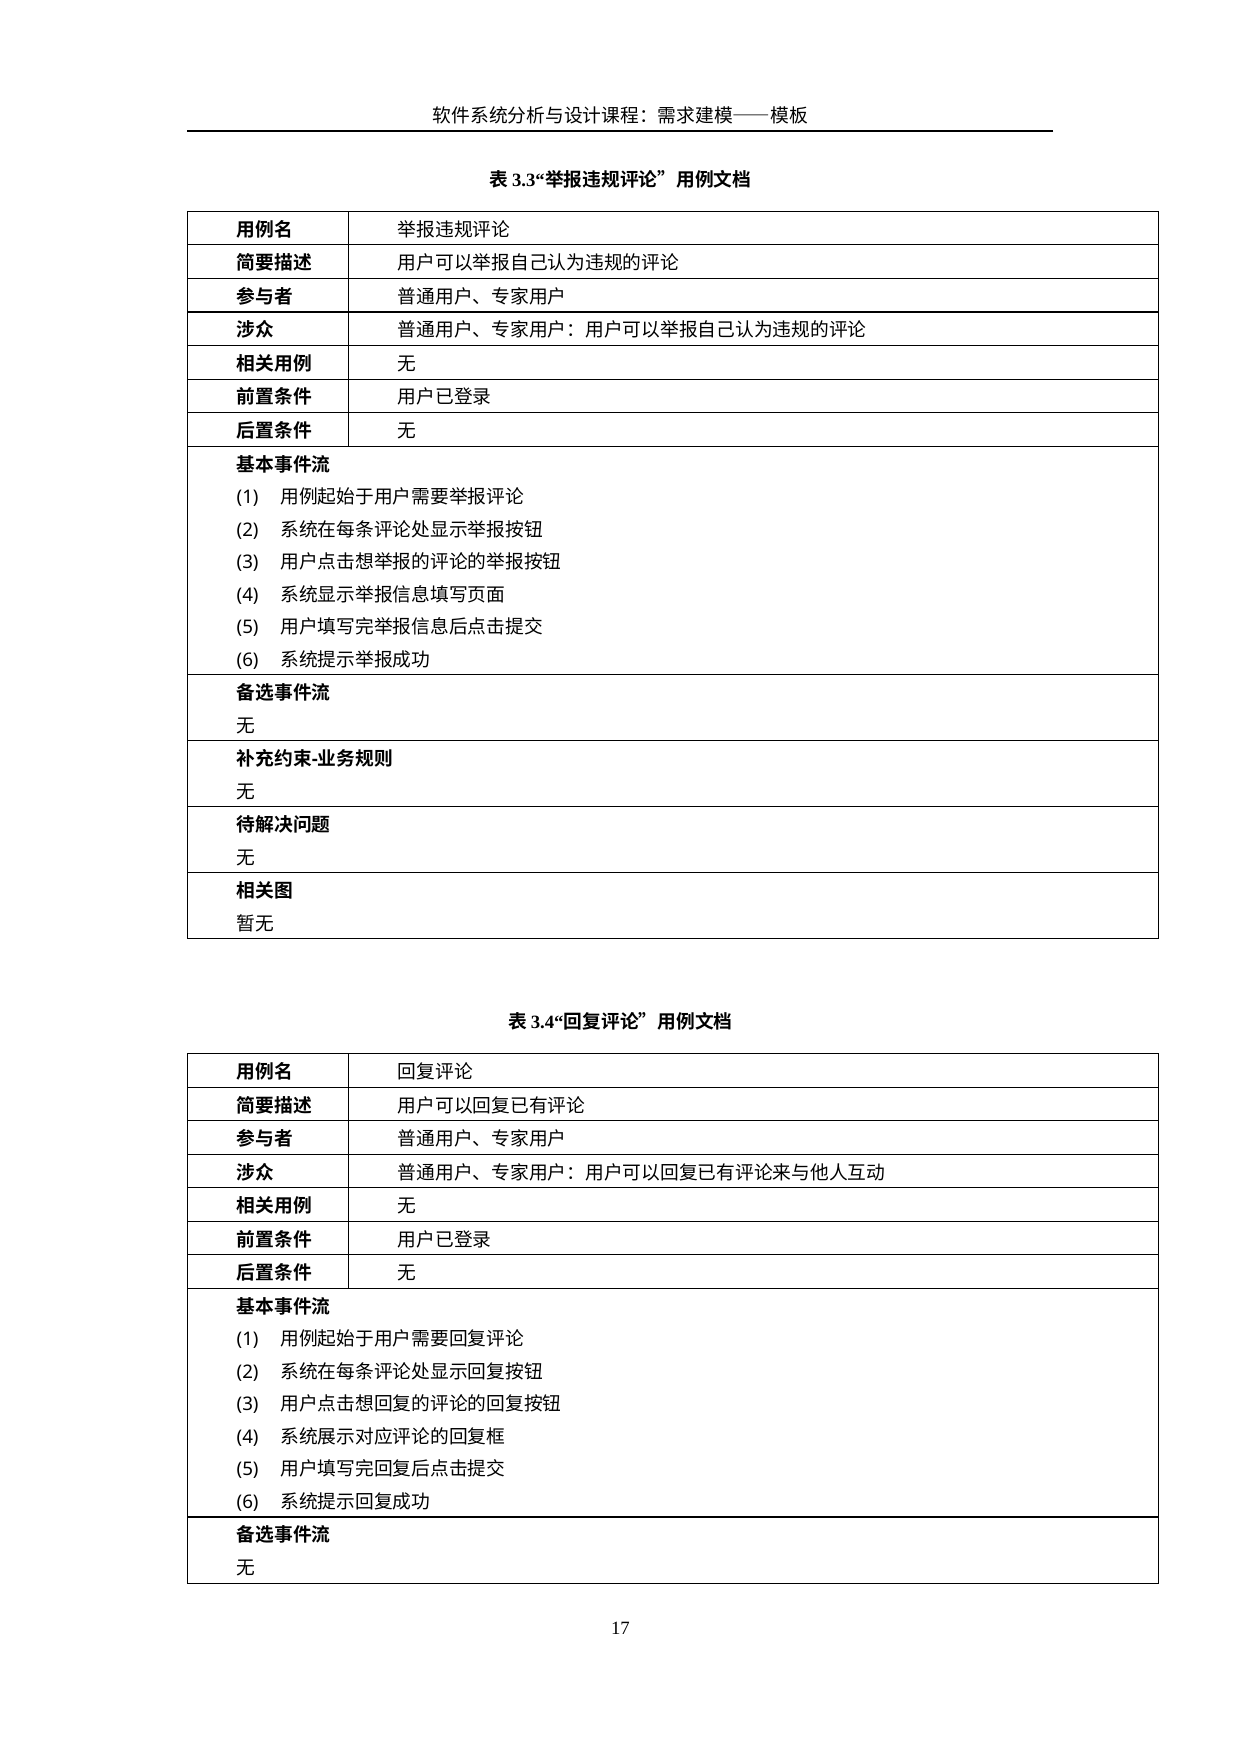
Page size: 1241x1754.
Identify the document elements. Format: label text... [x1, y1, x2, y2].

table_header 用例名 [188, 212, 348, 244]
table_cell 普通用户、专家用户 [349, 1121, 1158, 1154]
table_cell 用户已登录 [349, 380, 1158, 412]
table_cell 普通用户、专家用户：用户可以举报自己认为违规的评论 [349, 313, 1158, 345]
table_cell 简要描述 [188, 245, 348, 278]
table_cell 无 [349, 346, 1158, 378]
table_cell 前置条件 [188, 1222, 348, 1254]
table_cell 参与者 [188, 279, 348, 311]
table_cell 相关用例 [188, 346, 348, 378]
table_header 用例名 [188, 1054, 348, 1087]
table_cell 待解决问题 无 [188, 807, 1158, 872]
table_cell 后置条件 [188, 1255, 348, 1288]
table_cell 涉众 [188, 313, 348, 345]
table_cell 基本事件流 用例起始于用户需要举报评论 系统在每条评论处显示举报按钮 用户点击想举报的评论的举报按钮 系统显示举报信息填写页面 用户填写完举报信息后点击提交 系统提示举报成功 [188, 447, 1158, 674]
text 表3.3“举报违规评论”用例文档 [187, 162, 1053, 194]
table_cell 普通用户、专家用户：用户可以回复已有评论来与他人互动 [349, 1155, 1158, 1187]
table_cell 无 [349, 1255, 1158, 1288]
table_cell 无 [349, 1188, 1158, 1221]
table_cell 用户可以举报自己认为违规的评论 [349, 245, 1158, 278]
table_cell 基本事件流 用例起始于用户需要回复评论 系统在每条评论处显示回复按钮 用户点击想回复的评论的回复按钮 系统展示对应评论的回复框 用户填写完回复后点击提交 系统提示回复成功 [188, 1289, 1158, 1516]
table_cell 后置条件 [188, 413, 348, 446]
table_cell 涉众 [188, 1155, 348, 1187]
table_cell 相关用例 [188, 1188, 348, 1221]
table_cell 补充约束-业务规则 无 [188, 741, 1158, 806]
table_cell 用户可以回复已有评论 [349, 1088, 1158, 1120]
table_cell 备选事件流 无 [188, 675, 1158, 740]
text 表3.4“回复评论”用例文档 [187, 1004, 1053, 1037]
table_cell 简要描述 [188, 1088, 348, 1120]
table_cell 普通用户、专家用户 [349, 279, 1158, 311]
table_header 举报违规评论 [349, 212, 1158, 244]
table_cell 无 [349, 413, 1158, 446]
table_cell 参与者 [188, 1121, 348, 1154]
table_cell 相关图 暂无 [188, 873, 1158, 938]
table_cell 用户已登录 [349, 1222, 1158, 1254]
table_cell 备选事件流 无 [188, 1518, 1158, 1582]
table_header 回复评论 [349, 1054, 1158, 1087]
table_cell 前置条件 [188, 380, 348, 412]
